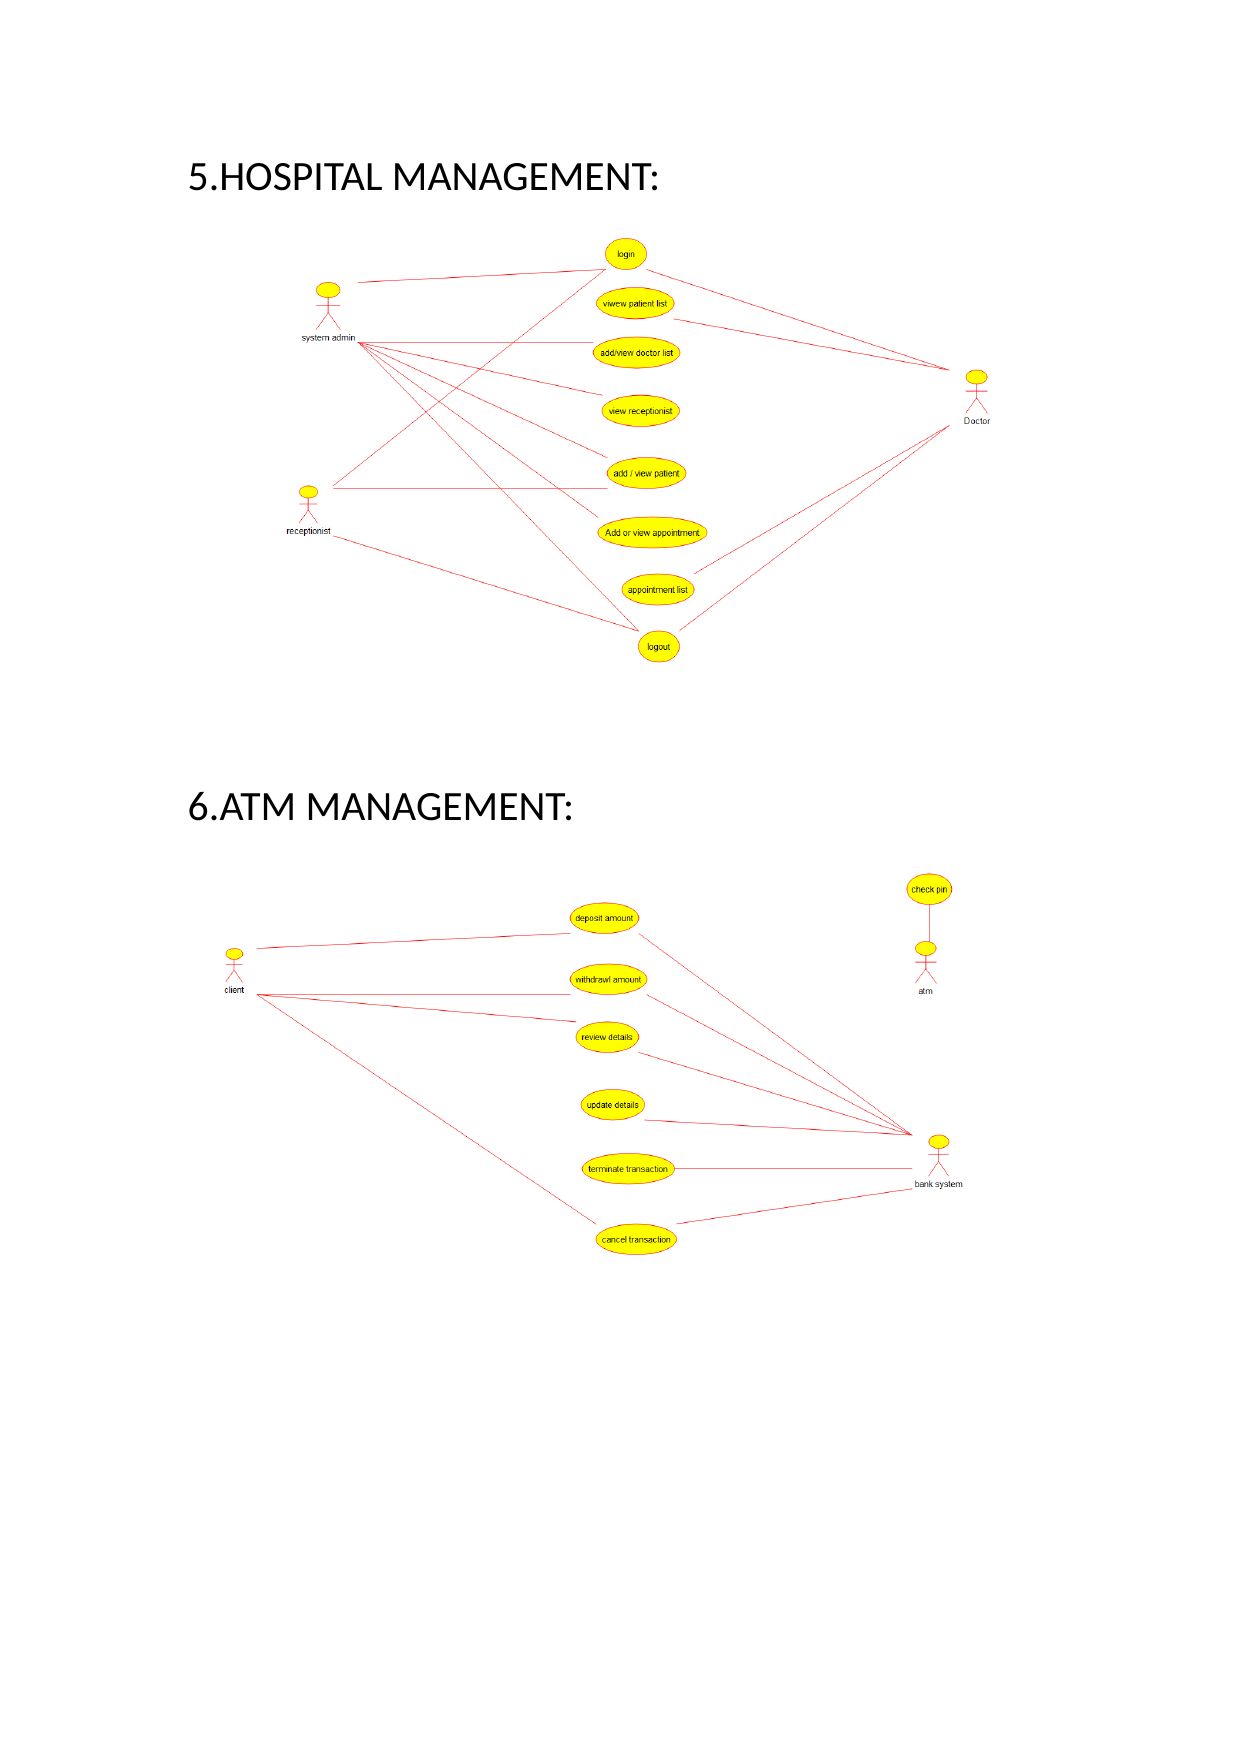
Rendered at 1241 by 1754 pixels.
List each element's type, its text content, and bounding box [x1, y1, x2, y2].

text 5.HOSPITAL MANAGEMENT: [187, 150, 1090, 201]
picture [187, 851, 1037, 1289]
text 6.ATM MANAGEMENT: [187, 780, 1090, 831]
picture [187, 221, 1048, 690]
